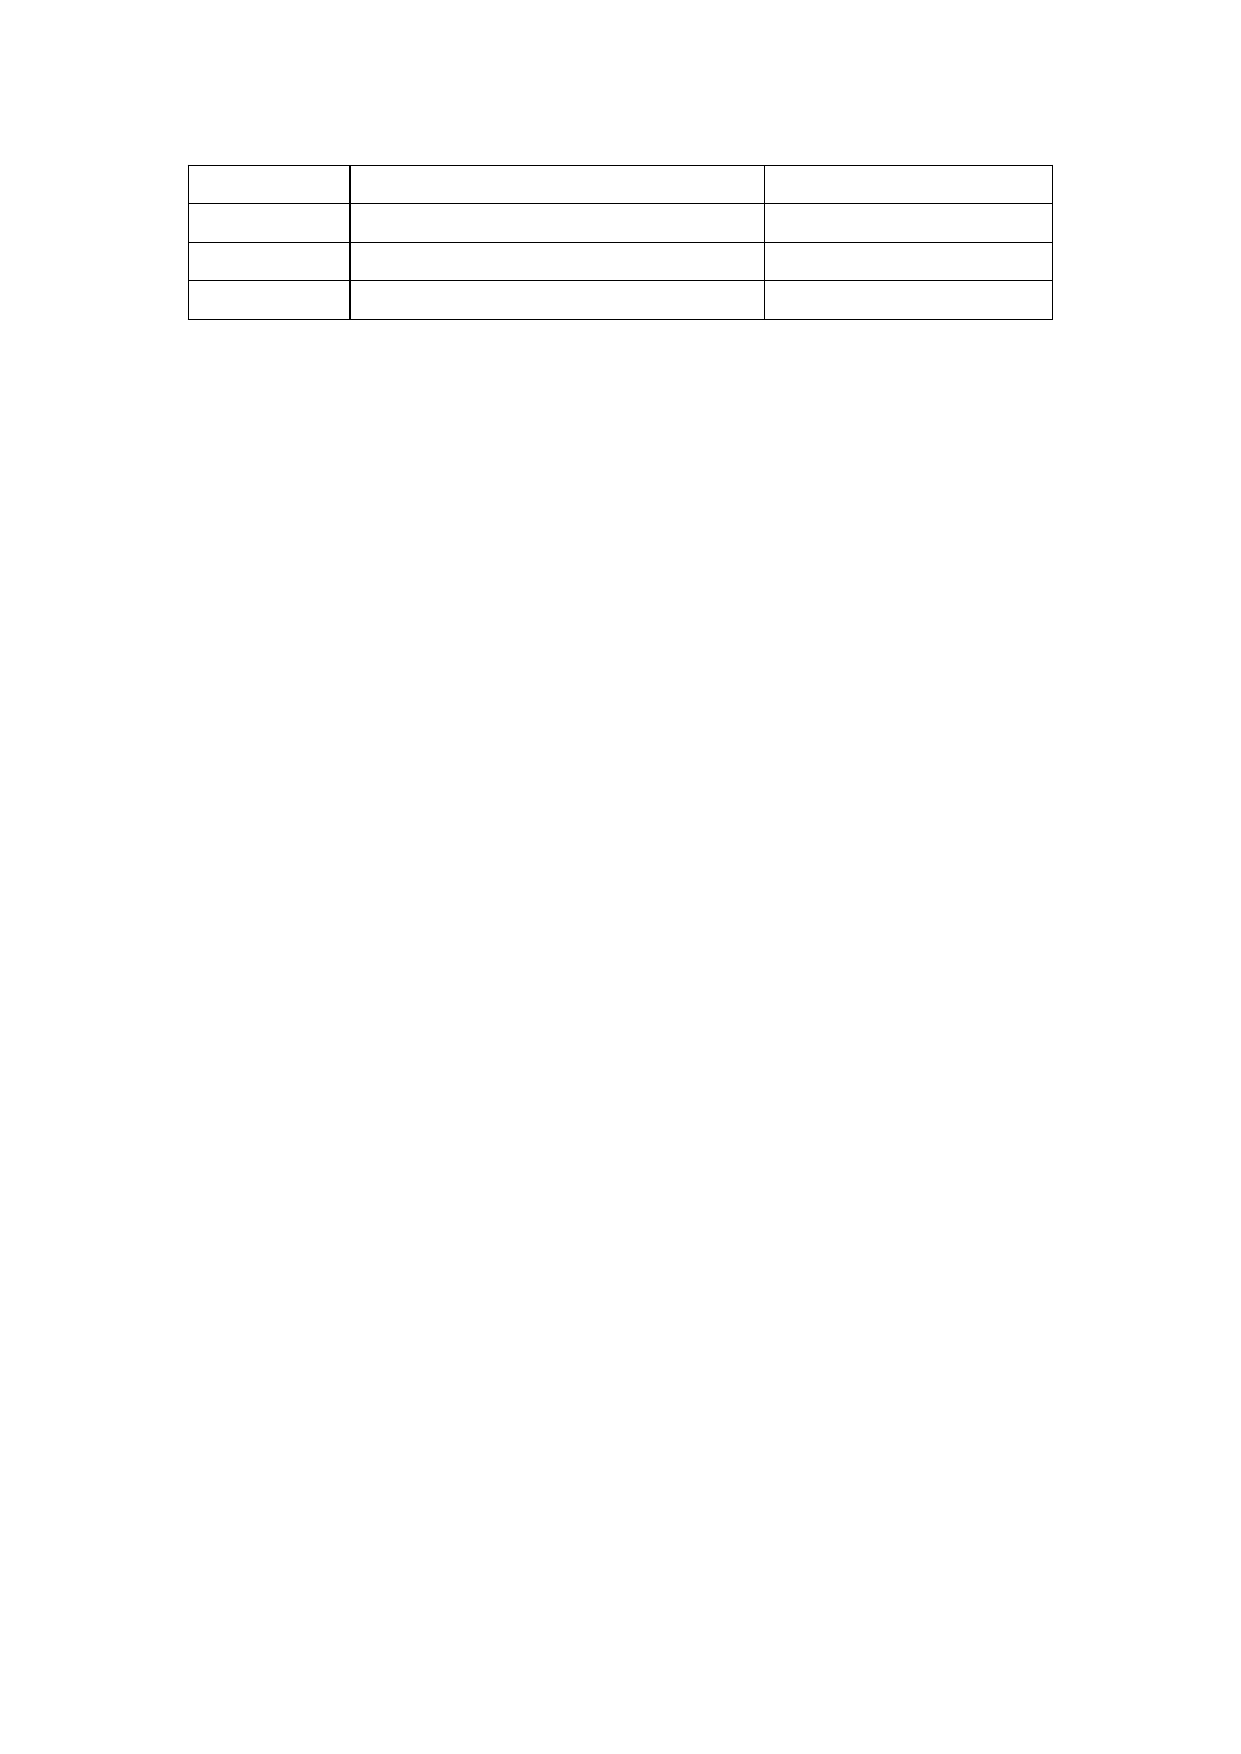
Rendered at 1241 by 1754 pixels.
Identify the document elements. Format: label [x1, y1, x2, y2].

table_cell [765, 204, 1052, 242]
table_cell [351, 281, 764, 319]
table_cell [351, 243, 764, 280]
table_cell [189, 281, 349, 319]
table_cell [189, 204, 349, 242]
table_cell [765, 281, 1052, 319]
table_cell [189, 166, 349, 203]
table_cell [351, 166, 764, 203]
table_cell [351, 204, 764, 242]
table_cell [765, 166, 1052, 203]
table_cell [765, 243, 1052, 280]
table_cell [189, 243, 349, 280]
